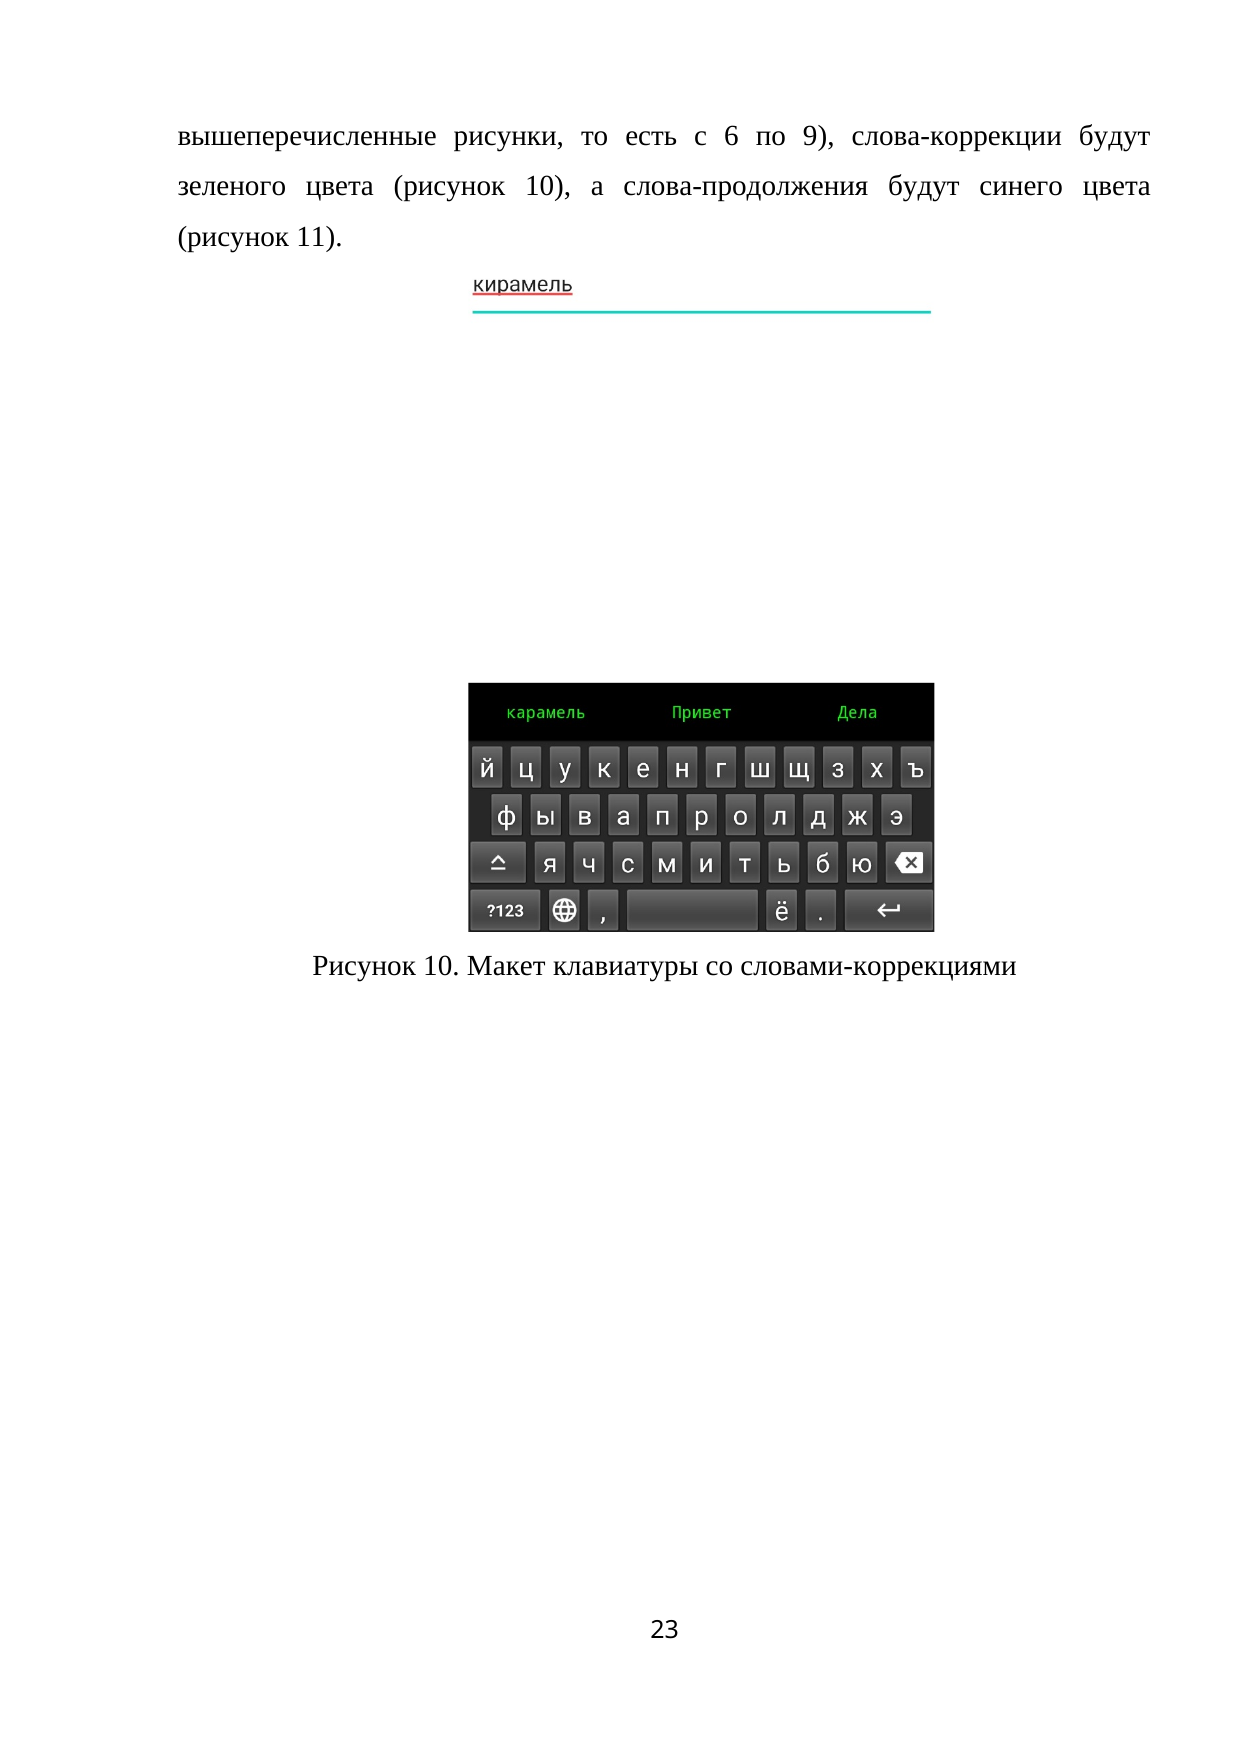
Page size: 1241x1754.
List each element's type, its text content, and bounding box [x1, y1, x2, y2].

picture [468, 269, 935, 932]
text Рисунок 10. Макет клавиатуры со словами-коррекциями [177, 948, 1152, 982]
